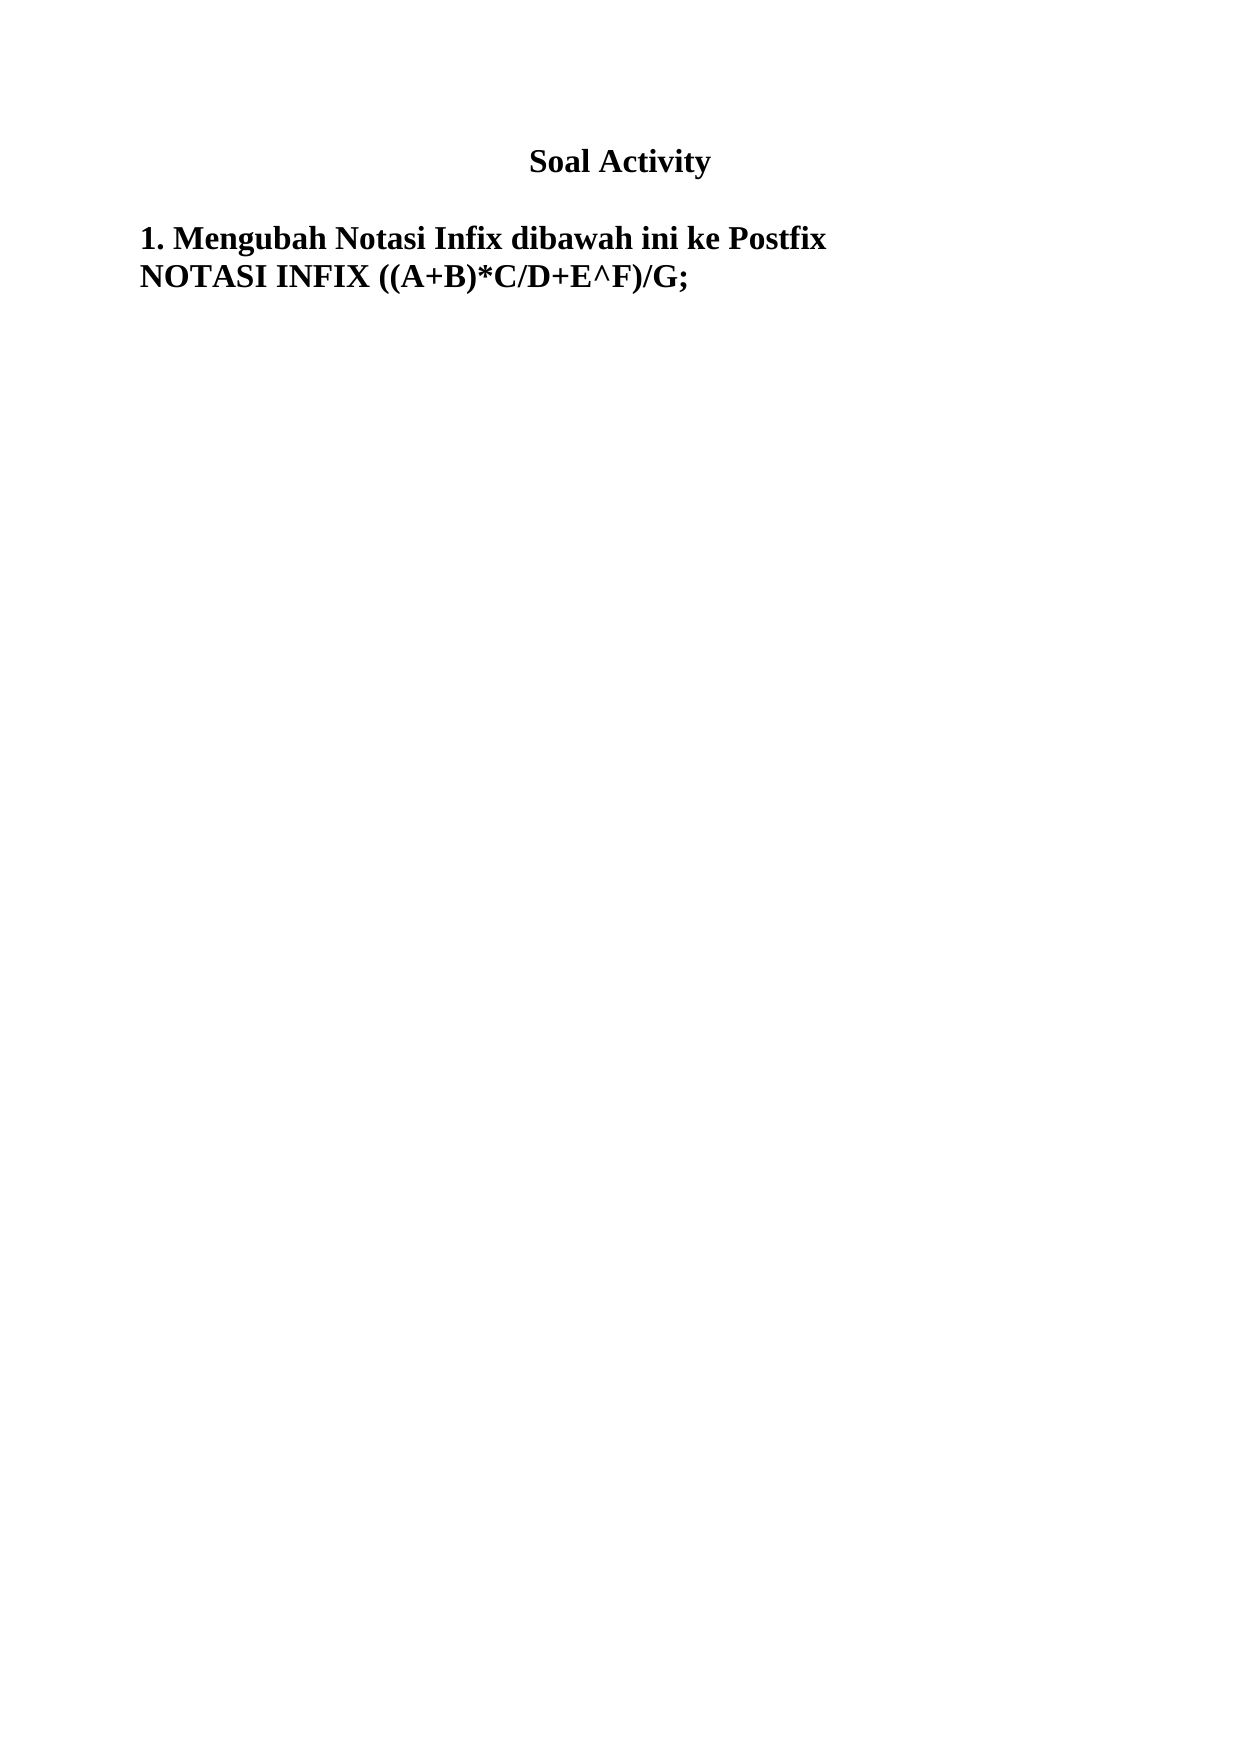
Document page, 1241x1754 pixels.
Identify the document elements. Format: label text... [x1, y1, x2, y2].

text Soal Activity [139, 142, 1101, 180]
list NOTASI INFIX ((A+B)*C/D+E^F)/G; [139, 257, 1101, 295]
list Mengubah Notasi Infix dibawah ini ke Postfix [139, 218, 1101, 257]
